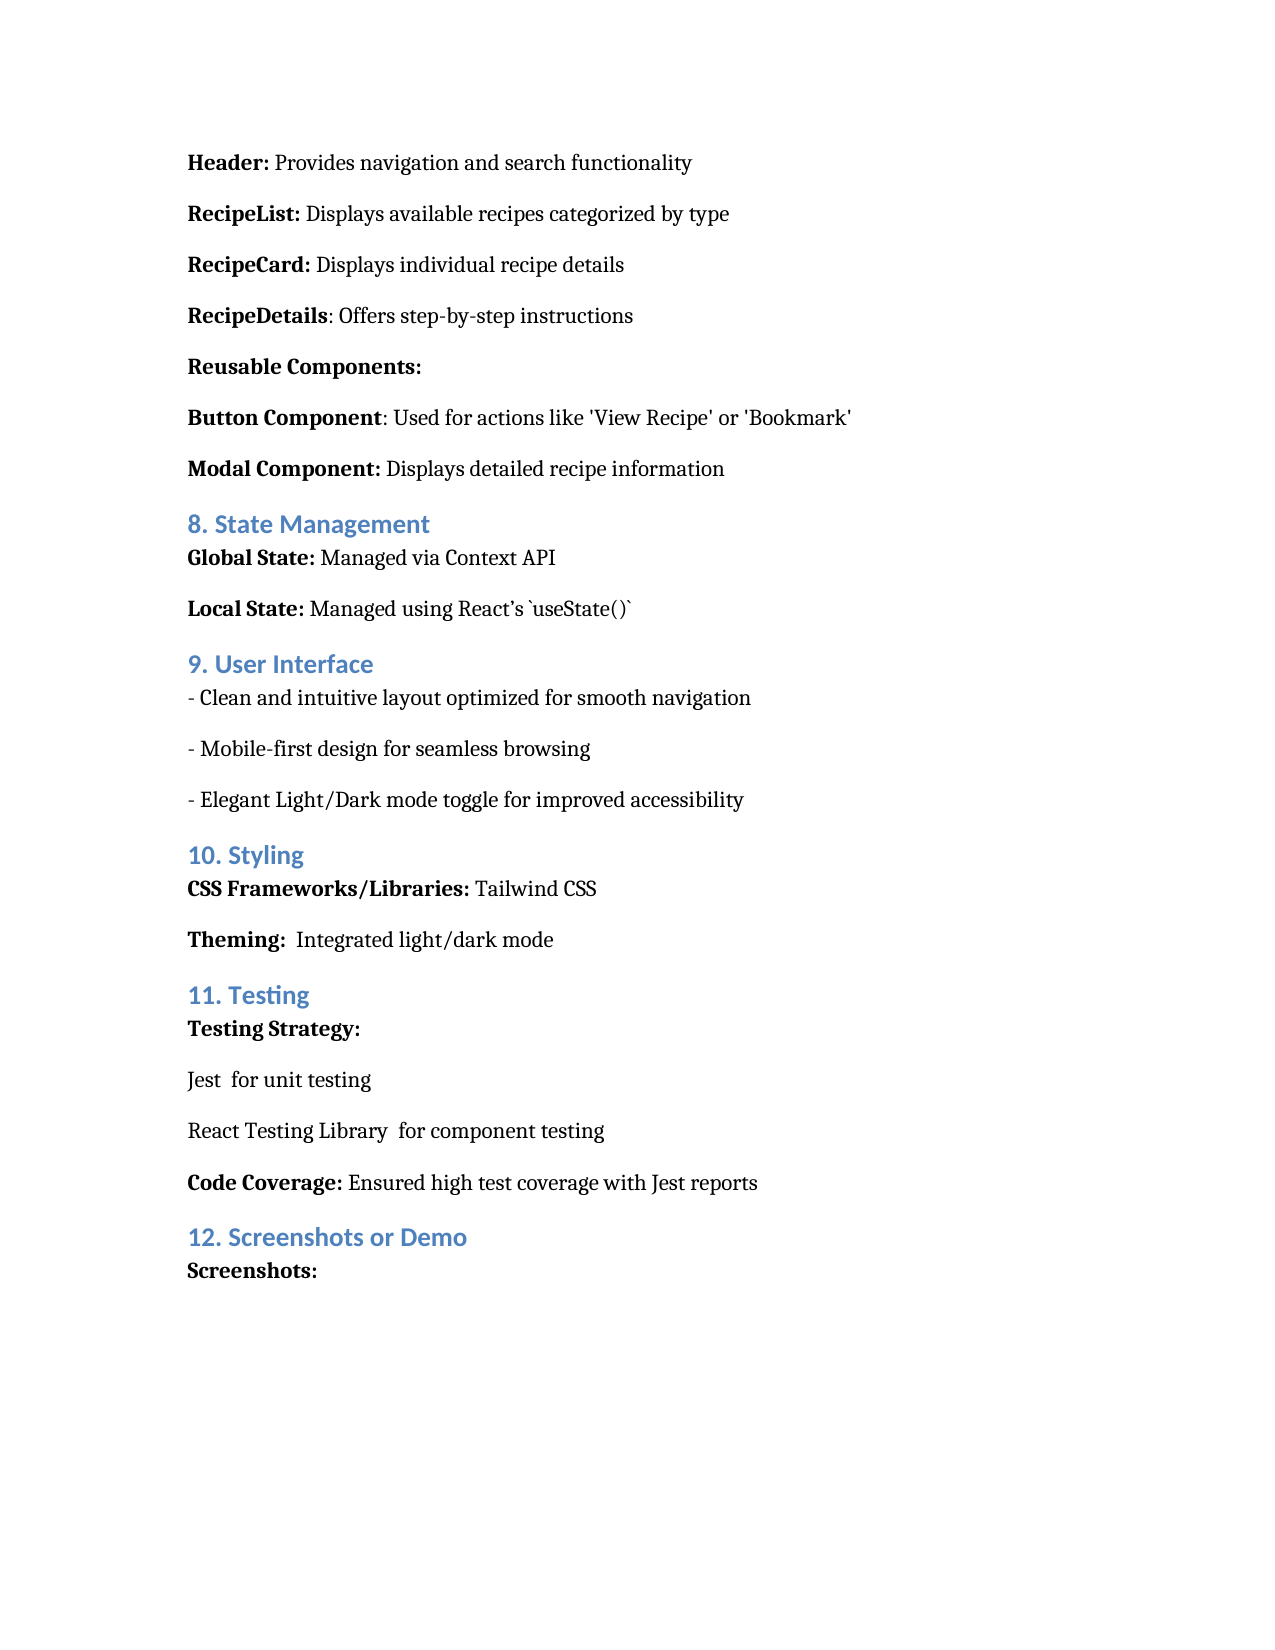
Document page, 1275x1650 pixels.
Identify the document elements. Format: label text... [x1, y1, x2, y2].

text Testing Strategy: [187, 1016, 1087, 1043]
text Code Coverage: Ensured high test coverage with Jest reports [187, 1169, 1087, 1196]
text Screenshots: [187, 1258, 1087, 1285]
text - Elegant Light/Dark mode toggle for improved accessibility [187, 787, 1087, 814]
text RecipeCard: Displays individual recipe details [187, 252, 1087, 278]
text Button Component: Used for actions like 'View Recipe' or 'Bookmark' [187, 405, 1087, 432]
text Reusable Components: [187, 354, 1087, 381]
text React Testing Library for component testing [187, 1118, 1087, 1145]
subtitle 11. Testing [187, 978, 1087, 1011]
text Theming: Integrated light/dark mode [187, 927, 1087, 954]
subtitle 8. State Management [187, 507, 1087, 540]
text RecipeList: Displays available recipes categorized by type [187, 201, 1087, 227]
subtitle 10. Styling [187, 838, 1087, 871]
text - Clean and intuitive layout optimized for smooth navigation [187, 685, 1087, 712]
subtitle 9. User Interface [187, 647, 1087, 680]
text Global State: Managed via Context API [187, 545, 1087, 572]
text - Mobile-first design for seamless browsing [187, 736, 1087, 763]
text Jest for unit testing [187, 1067, 1087, 1094]
text RecipeDetails: Offers step-by-step instructions [187, 303, 1087, 329]
text Header: Provides navigation and search functionality [187, 150, 1087, 176]
text CSS Frameworks/Libraries: Tailwind CSS [187, 876, 1087, 903]
subtitle 12. Screenshots or Demo [187, 1220, 1087, 1253]
text Modal Component: Displays detailed recipe information [187, 456, 1087, 483]
text Local State: Managed using React’s `useState()` [187, 596, 1087, 623]
